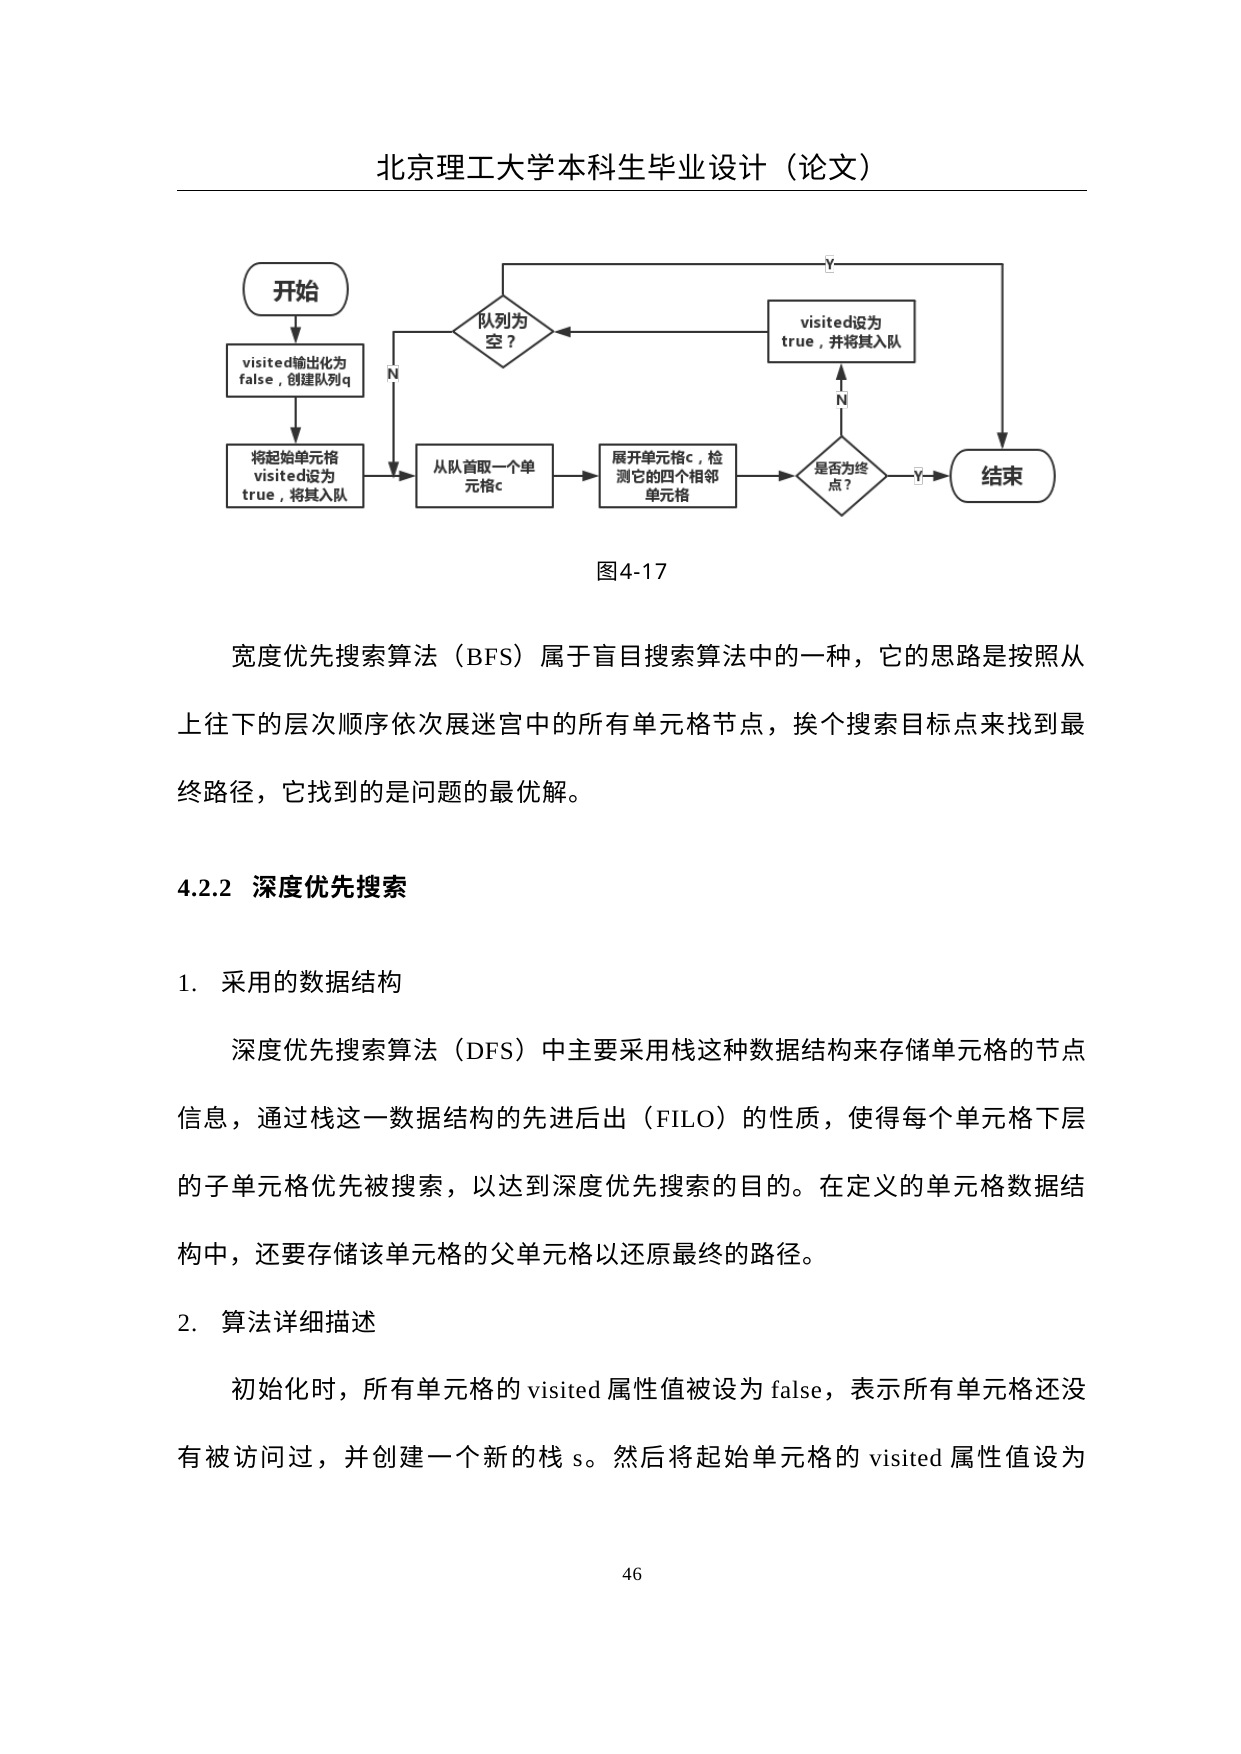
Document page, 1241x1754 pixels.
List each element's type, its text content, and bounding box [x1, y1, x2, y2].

text 宽度优先搜索算法（BFS）属于盲目搜索算法中的一种，它的思路是按照从上往下的层次顺序依次展迷宫中的所有单元格节点，挨个搜索目标点来找到最终路径，它找到的是问题的最优解。 [177, 621, 1087, 824]
text 深度优先搜索算法（DFS）中主要采用栈这种数据结构来存储单元格的节点信息，通过栈这一数据结构的先进后出（FILO）的性质，使得每个单元格下层的子单元格优先被搜索，以达到深度优先搜索的目的。在定义的单元格数据结构中，还要存储该单元格的父单元格以还原最终的路径。 [177, 1014, 1087, 1286]
text 2. 算法详细描述 [177, 1286, 1087, 1354]
subtitle 深度优先搜索 [177, 852, 1087, 919]
picture [177, 213, 1087, 549]
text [177, 1354, 1087, 1490]
text 1. 采用的数据结构 [177, 947, 1087, 1014]
